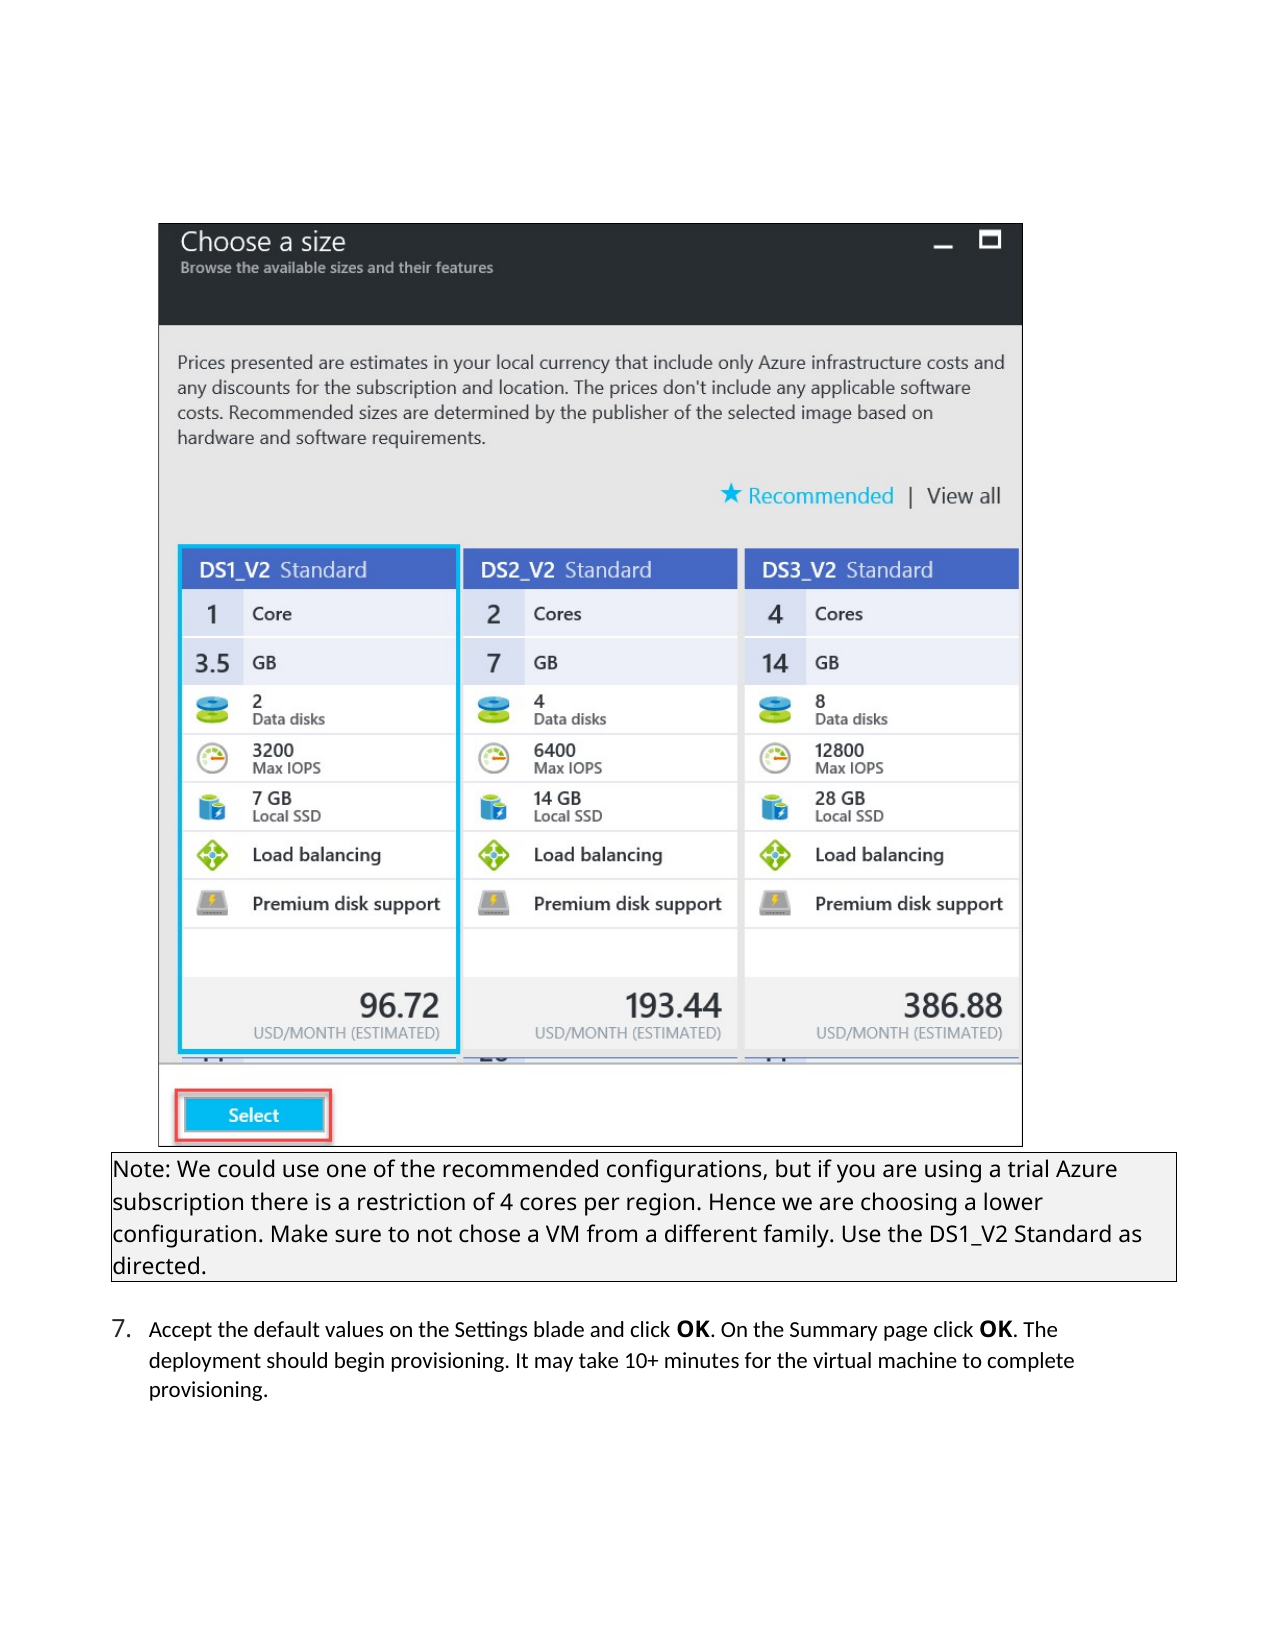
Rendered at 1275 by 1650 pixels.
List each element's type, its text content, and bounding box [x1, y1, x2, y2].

picture [158, 223, 1023, 1147]
list Accept the default values on the Settings blade and click OK. On the Summary page click OK. The deployment should begin provisioning. It may take 10+ minutes for the virtual machine to complete provisioning. [111, 1311, 1159, 1403]
text Note: We could use one of the recommended configurations, but if you are using a trial Azure subscription there is a restriction of 4 cores per region. Hence we are choosing a lower configuration. Make sure to not chose a VM from a different family. Use the DS1_V2 Standard as directed. [112, 1153, 1176, 1281]
